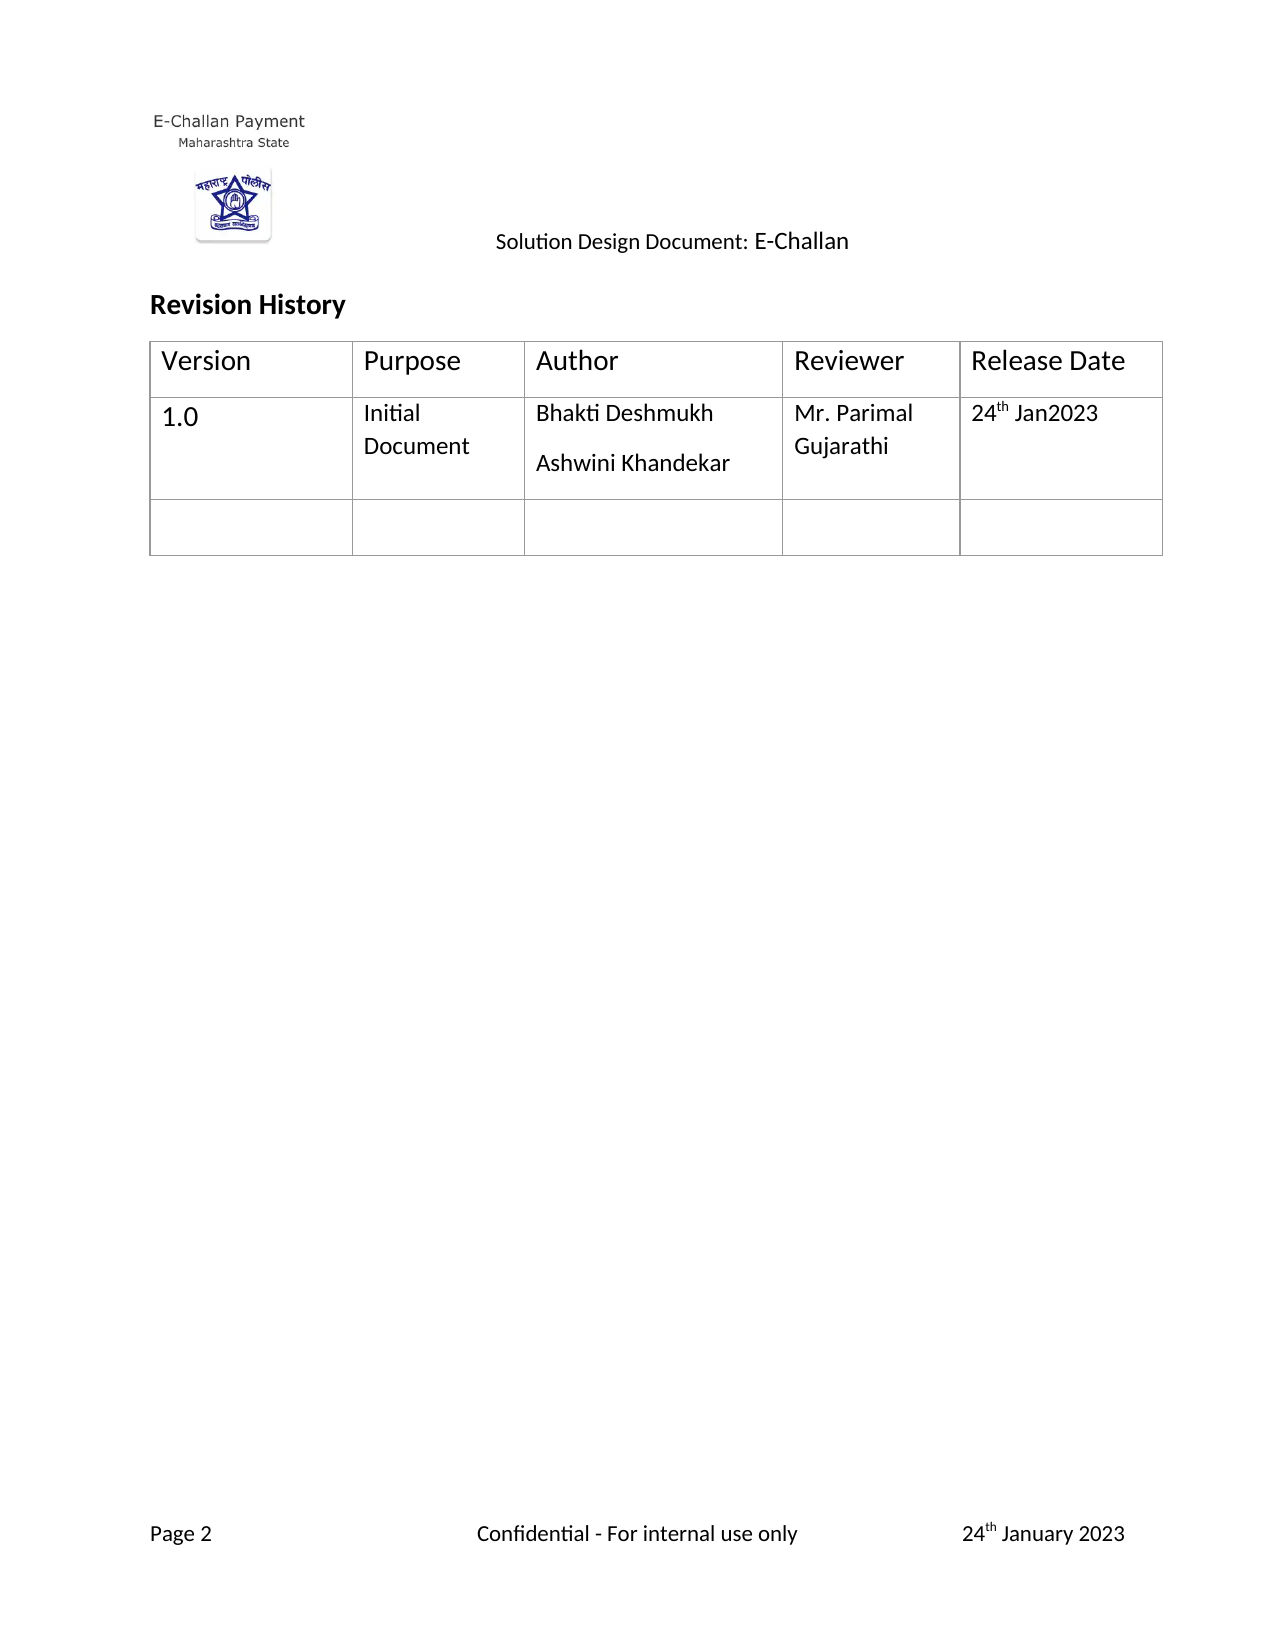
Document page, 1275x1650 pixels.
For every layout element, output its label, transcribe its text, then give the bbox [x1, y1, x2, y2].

table_cell 24th Jan2023 [961, 398, 1162, 499]
table_header Purpose [353, 342, 524, 397]
table_cell Initial Document [353, 398, 524, 499]
table_cell [353, 500, 524, 554]
text Revision History [150, 286, 1125, 322]
table_header Author [525, 342, 782, 397]
picture [150, 105, 470, 250]
table_cell Bhakti Deshmukh Ashwini Khandekar [525, 398, 782, 499]
table_header Reviewer [783, 342, 959, 397]
table_header Release Date [961, 342, 1162, 397]
table_cell [525, 500, 782, 554]
table_cell [783, 500, 959, 554]
table_cell [961, 500, 1162, 554]
table_cell [151, 500, 352, 554]
table_header Version [151, 342, 352, 397]
table_cell 1.0 [151, 398, 352, 499]
table_cell Mr. Parimal Gujarathi [783, 398, 959, 499]
